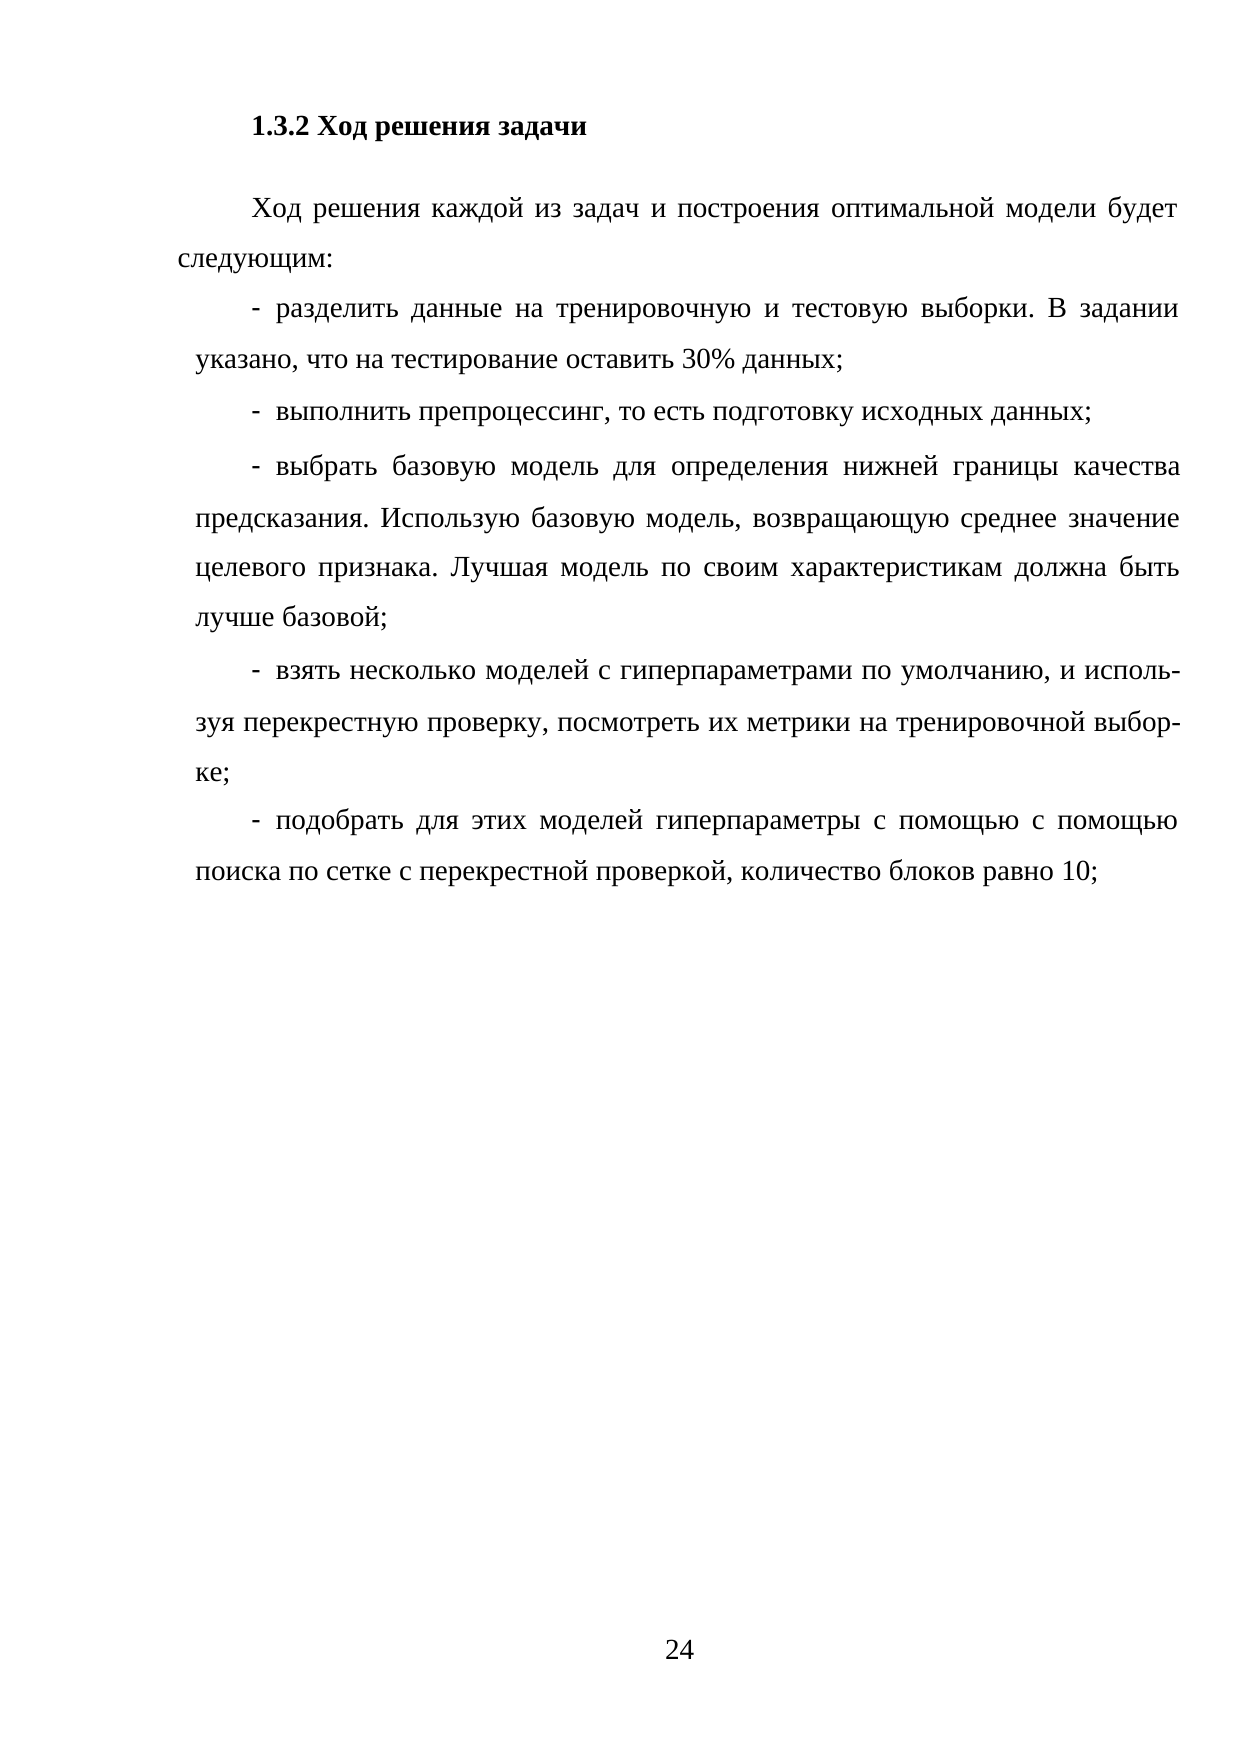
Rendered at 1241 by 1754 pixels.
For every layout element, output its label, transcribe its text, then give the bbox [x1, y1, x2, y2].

list Ход решения задачи [251, 108, 1194, 142]
list выбрать базовую модель для определения нижней границы качества предсказания. Использую базовую модель, возвращающую среднее значение целевого признака. Лучшая модель по своим характеристикам должна быть лучше базовой; [195, 444, 1181, 632]
list взять несколько моделей с гиперпараметрами по умолчанию, и исполь- зуя перекрестную проверку, посмотреть их метрики на тренировочной выбор- ке; [195, 648, 1182, 787]
text указано, что на тестирование оставить 30% данных; [195, 341, 1194, 375]
text Ход решения каждой из задач и построения оптимальной модели будет следующим: [177, 190, 1194, 274]
list разделить данные на тренировочную и тестовую выборки. В задании [251, 291, 1194, 324]
list подобрать для этих моделей гиперпараметры с помощью с помощью [251, 803, 1194, 836]
text поиска по сетке с перекрестной проверкой, количество блоков равно 10; [195, 853, 1194, 886]
list выполнить препроцессинг, то есть подготовку исходных данных; [251, 389, 1194, 429]
